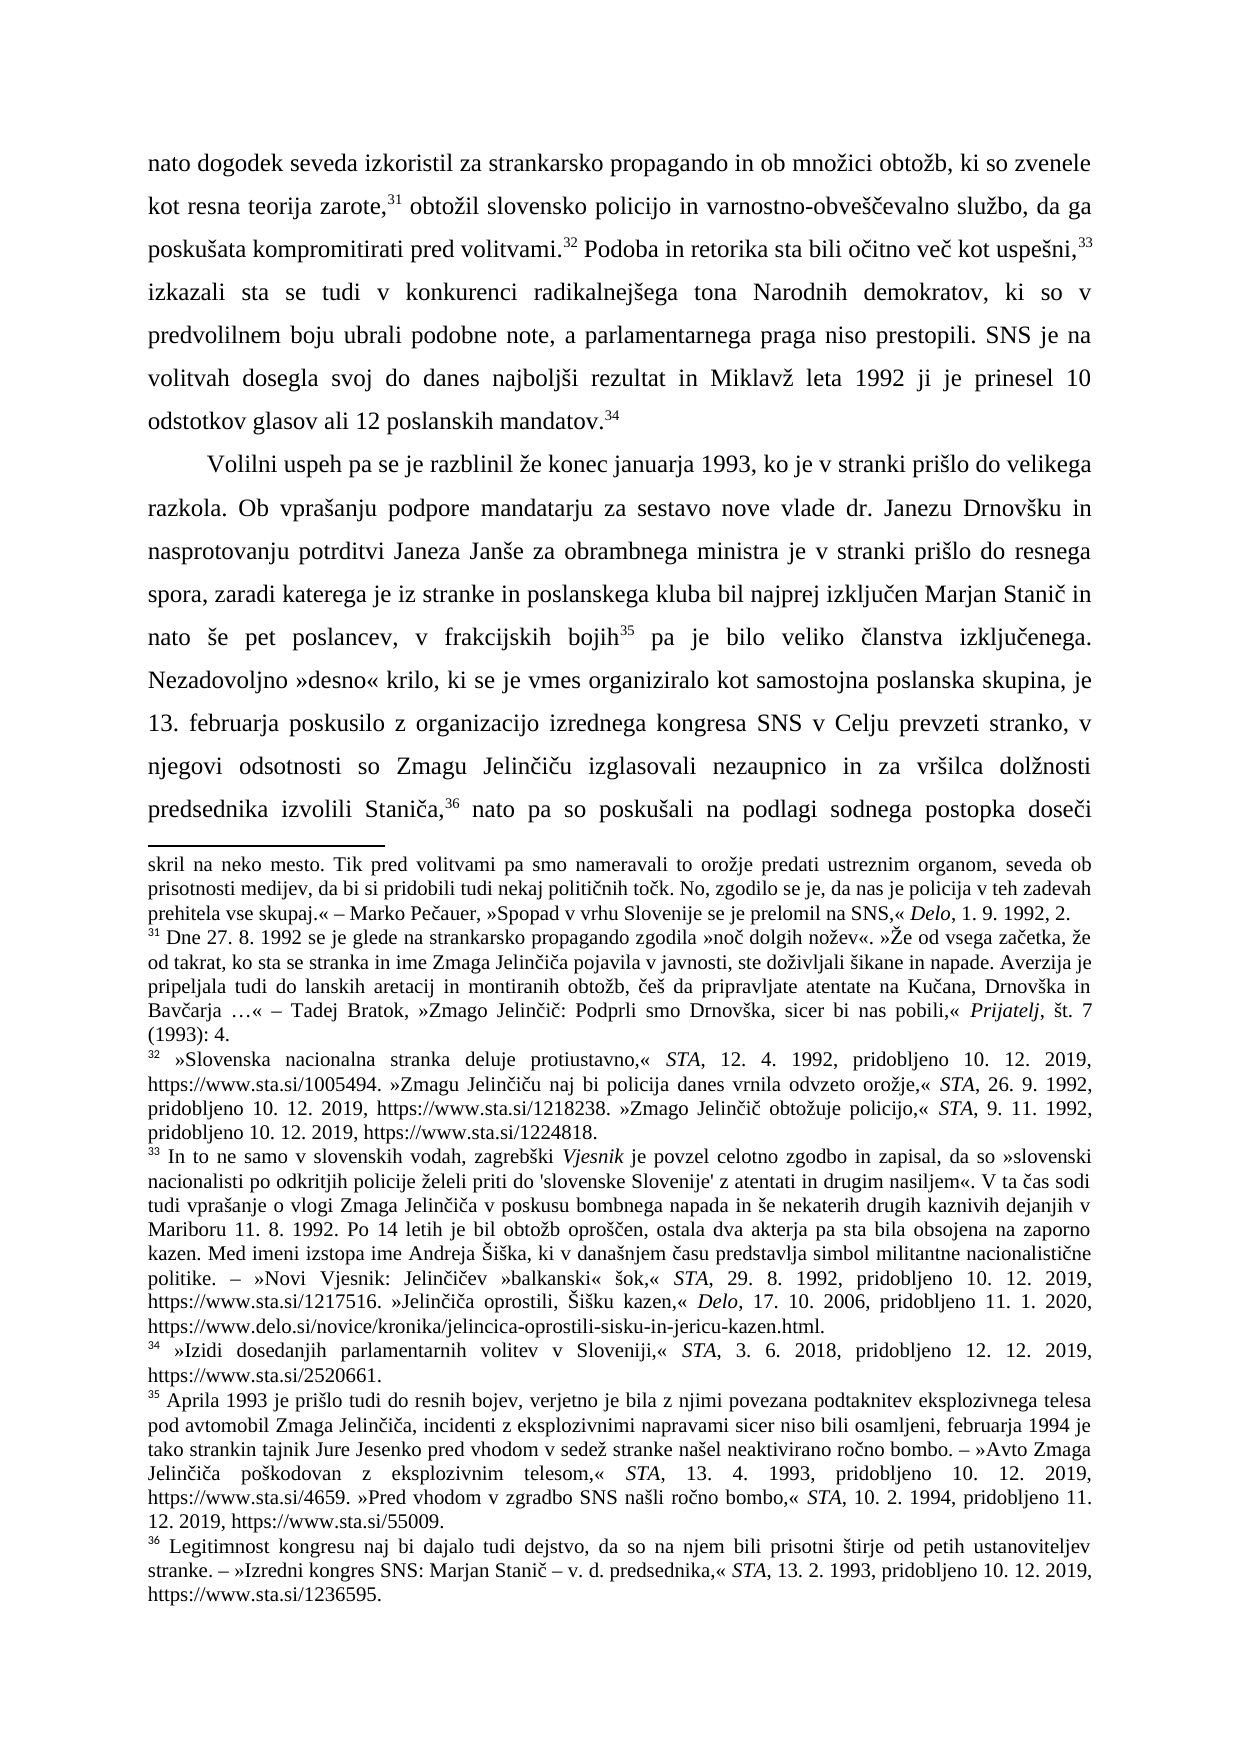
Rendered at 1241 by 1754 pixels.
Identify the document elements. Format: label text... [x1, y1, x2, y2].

text Stranka je tako nastala spomladi 1990, do prvega nastopa na volitvah pa je morala počakati še skoraj dve leti. Medijska pozornost, ki jo je kot ena izmed množice novonastalih strank dobila, je bila najverjetneje posledica uporabe agresivne retorike in tradicionalno odmevnih tiskovnih konferenc, ki jih je skliceval predsednik stranke. Svojo javno prezenco so v volilnem letu 1992 stopnjevali, pojasnjevali svoja politična stališča, ki so bila izrazito protitujsko usmerjena, opozarjali so na nevarnost jugoslavizacije, svarili pred dejstvom, da vojna za osamosvojitev Slovenije še zdaleč ni končana in se poskušali v političnem spektru pozicionirati desno, v duhu t. i. evropske nove desnice in francoskega vzornika Jeana Marie Le Pena ter njegove stranke Nacionalna fronta. Namenoma so vztrajali na robu in začeli organizirati paravojaške strankarske enote, ki naj bi imele sredi leta 1992 500 izurjenih pripadnikov/patriotov. Ti naj bi zaradi nevarnosti napadov »Neslovencev« skrbeli za javno varnost, da o nenehnem poveličevanju vpliva Stranke za enakopravnost občanov, ki je zastopala interese pripadnikov novonastale manjšine nekdanjih jugoslovanskih priseljencev, niti ne govorimo. Zaradi tega so si tudi prislužili različne ovadbe, ki pa so se jim precej uspešno izmikali. Militantna podoba, ki jo je spremljala tudi nazorna podoba določenih članov in predsednika stranke, je v javnosti dajala vtis, da smo bili priče fašizaciji oziroma škvadrizmu – Jelinčič pa je grobo zavračal primerjave z Vojislavom Šešljem ali Dobroslavom Parago, predvsem zato, ker je tedaj imidž stranke zahteval čim bolj grobo zavračanje kakršnihkoli povezav z ozemljem in kulturo nekdanje skupne države. Javno razkazovanje orožja, za katerega civilisti niso mogli pridobiti orožnega lista, se je pridružilo drugim težavam, sodu je namreč izbil dno t. i. tržiški incident, ko je predsednik stranke marca 1992 ob robu strankarskega shoda v Tržiču uporabil strelno orožje in neslovensko govoreči skupini »južnjakov« ali »Muslimanov« po lastnih besedah v samoobrambi streljal pod noge. Skupina uglednih državljanov je poslala javni poziv k ukrepanju ministroma za notranje zadeve in pravosodje, poziv pa je utemeljila na podlagi kršenja 61. člena Ustave RS, ki govori o prepovedi spodbujanja narodnega, verskega ali drugega sovraštva in nestrpnosti. V aferaškem vzdušju so nato konec avgusta, v času tik pred strankinim kongresom v Kočevju, pri Zmagu Jelinčiču izvedli hišno preiskavo, zasegli nekaj orožja in ga aretirali. Jelinčič je nato dogodek seveda izkoristil za strankarsko propagando in ob množici obtožb, ki so zvenele kot resna teorija zarote, obtožil slovensko policijo in varnostno-obveščevalno službo, da ga poskušata kompromitirati pred volitvami. Podoba in retorika sta bili očitno več kot uspešni, izkazali sta se tudi v konkurenci radikalnejšega tona Narodnih demokratov, ki so v predvolilnem boju ubrali podobne note, a parlamentarnega praga niso prestopili. SNS je na volitvah dosegla svoj do danes najboljši rezultat in Miklavž leta 1992 ji je prinesel 10 odstotkov glasov ali 12 poslanskih mandatov. [148, 148, 1093, 435]
text Volilni uspeh pa se je razblinil že konec januarja 1993, ko je v stranki prišlo do velikega razkola. Ob vprašanju podpore mandatarju za sestavo nove vlade dr. Janezu Drnovšku in nasprotovanju potrditvi Janeza Janše za obrambnega ministra je v stranki prišlo do resnega spora, zaradi katerega je iz stranke in poslanskega kluba bil najprej izključen Marjan Stanič in nato še pet poslancev, v frakcijskih bojih pa je bilo veliko članstva izključenega. Nezadovoljno »desno« krilo, ki se je vmes organiziralo kot samostojna poslanska skupina, je 13. februarja poskusilo z organizacijo izrednega kongresa SNS v Celju prevzeti stranko, v njegovi odsotnosti so Zmagu Jelinčiču izglasovali nezaupnico in za vršilca dolžnosti predsednika izvolili Staniča, nato pa so poskušali na podlagi sodnega postopka doseči upravljanje stranke in začasno blokado njenega žiro računa. V vmesnem času je razkol vplival tudi na lokalne odbore, ki so se ravno tako začeli podvajati, in prišlo je do jasne diferenciacije članstva. V tem času je v intervjuju za Slovenske novice Stanič jasno povedal, kako je bila stranka organizirana, in njegovim trditvam lahko deloma pritrjujemo do današnjih dni, »saj naj bi pri SNS ne šlo le za 'nedemokratično strankarsko ureditev', pač pa celo za svojevrstno 'diktaturo navznoter' /.../ 'Zmago je bil vedno samoiniciativen in precej samovšečen /…/ nikoli ni bilo nobenega zapisnika /…/' SNS je po njegovi oceni delala po principu 'stranka, to sem jaz', Jelinčič pa naj bi nekoč celo izjavil, da 'stranka lahko dobro deluje le, če deluje po načelih diktature'.« [148, 449, 1093, 823]
